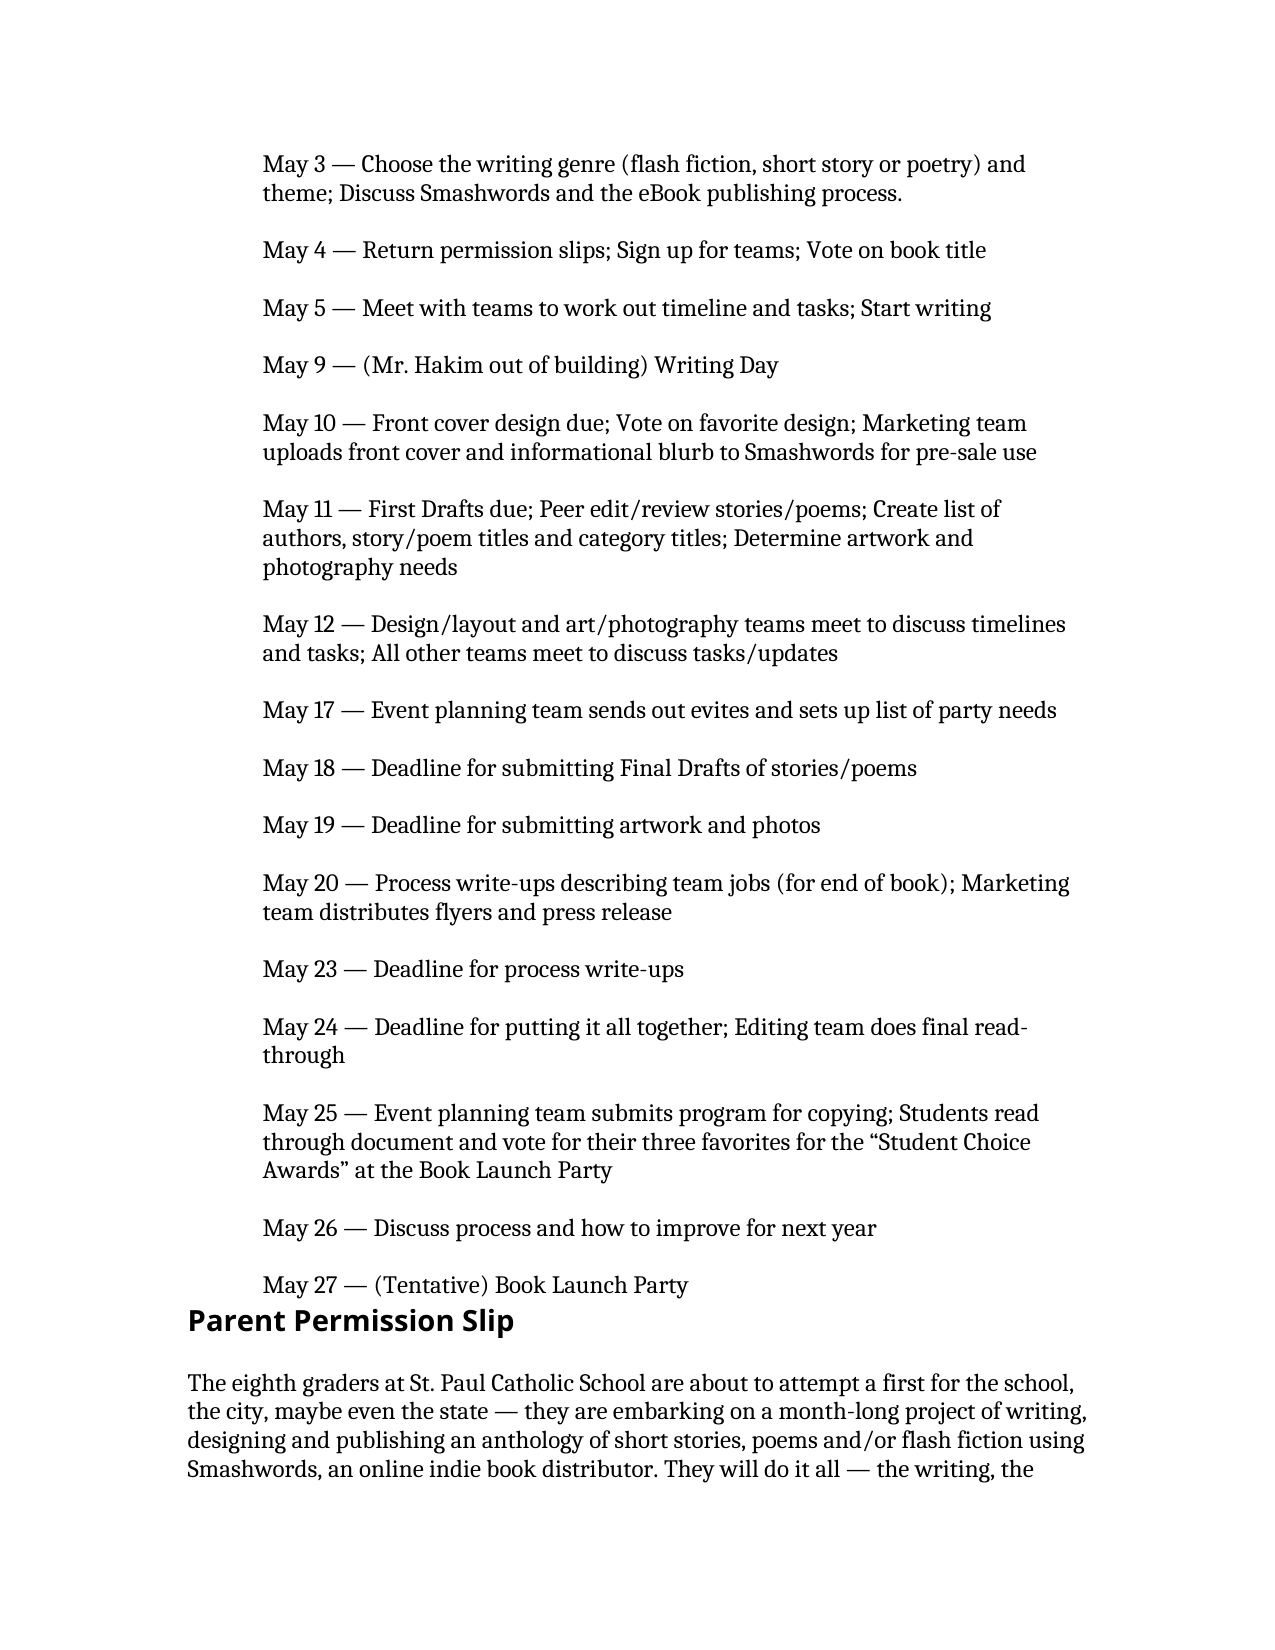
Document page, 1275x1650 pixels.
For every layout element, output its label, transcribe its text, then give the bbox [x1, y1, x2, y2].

text May 25 — Event planning team submits program for copying; Students read through document and vote for their three favorites for the “Student Choice Awards” at the Book Launch Party [262, 1099, 1087, 1185]
text May 17 — Event planning team sends out evites and sets up list of party needs [262, 696, 1087, 725]
text May 26 — Discuss process and how to improve for next year [262, 1214, 1087, 1242]
text May 18 — Deadline for submitting Final Drafts of stories/poems [262, 754, 1087, 782]
text May 19 — Deadline for submitting artwork and photos [262, 811, 1087, 840]
text May 24 — Deadline for putting it all together; Editing team does final read-through [262, 1012, 1087, 1070]
text May 27 — (Tentative) Book Launch Party [262, 1271, 1087, 1300]
text May 12 — Design/layout and art/photography teams meet to discuss timelines and tasks; All other teams meet to discuss tasks/updates [262, 610, 1087, 667]
text May 4 — Return permission slips; Sign up for teams; Vote on book title [262, 236, 1087, 265]
text May 3 — Choose the writing genre (flash fiction, short story or poetry) and theme; Discuss Smashwords and the eBook publishing process. [262, 150, 1087, 207]
text May 20 — Process write-ups describing team jobs (for end of book); Marketing team distributes flyers and press release [262, 869, 1087, 926]
text May 23 — Deadline for process write-ups [262, 955, 1087, 984]
text May 9 — (Mr. Hakim out of building) Writing Day [262, 351, 1087, 380]
text May 5 — Meet with teams to work out timeline and tasks; Start writing [187, 294, 1087, 322]
text May 10 — Front cover design due; Vote on favorite design; Marketing team uploads front cover and informational blurb to Smashwords for pre-sale use [262, 409, 1087, 466]
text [187, 1368, 1087, 1483]
text Parent Permission Slip [187, 1300, 1087, 1340]
text May 11 — First Drafts due; Peer edit/review stories/poems; Create list of authors, story/poem titles and category titles; Determine artwork and photography needs [262, 495, 1087, 581]
